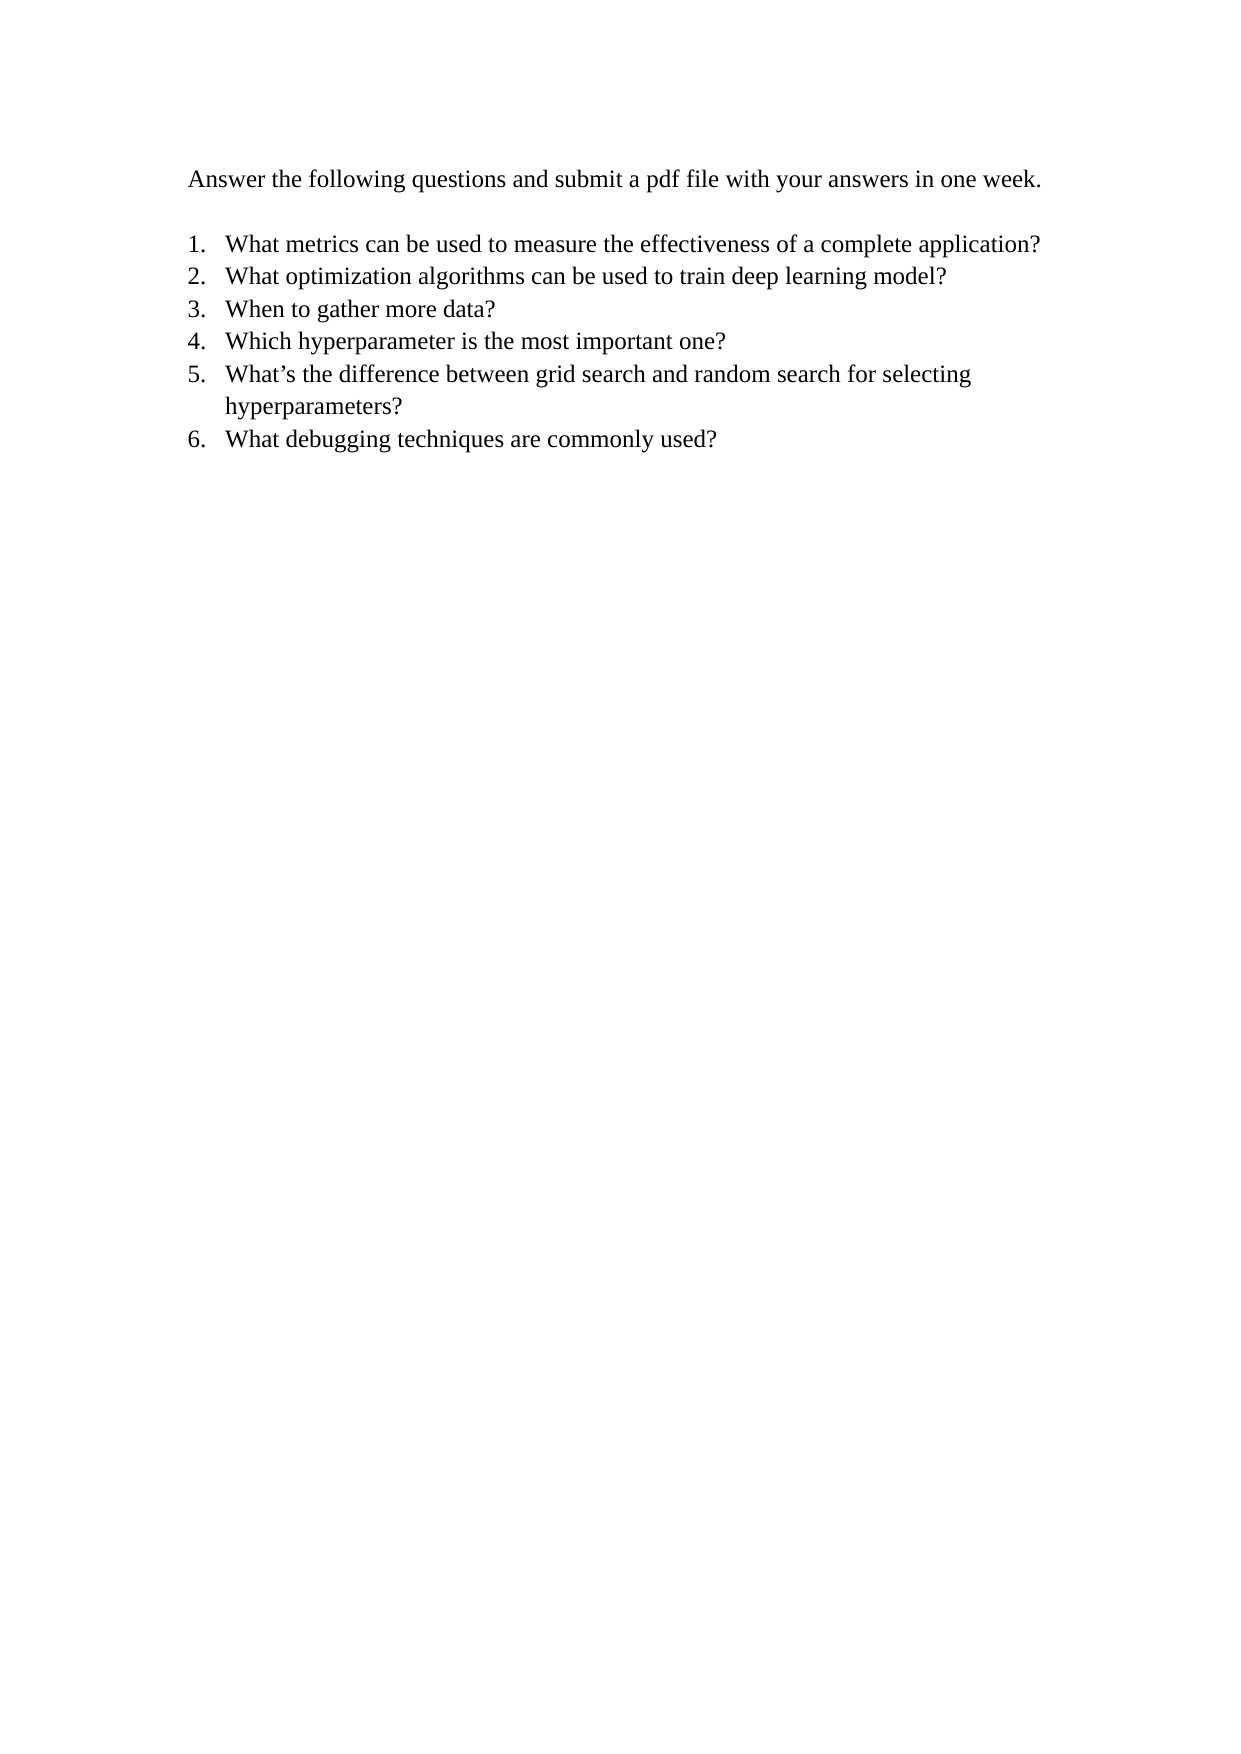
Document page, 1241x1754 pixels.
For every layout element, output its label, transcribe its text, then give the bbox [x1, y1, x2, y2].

list Which hyperparameter is the most important one? [187, 324, 1053, 357]
list What’s the difference between grid search and random search for selecting hyperparameters? [187, 357, 1053, 422]
list When to gather more data? [187, 292, 1053, 324]
list What optimization algorithms can be used to train deep learning model? [187, 259, 1053, 292]
text Answer the following questions and submit a pdf file with your answers in one week. [187, 162, 1053, 194]
list What metrics can be used to measure the effectiveness of a complete application? [187, 227, 1053, 259]
list What debugging techniques are commonly used? [187, 422, 1053, 454]
